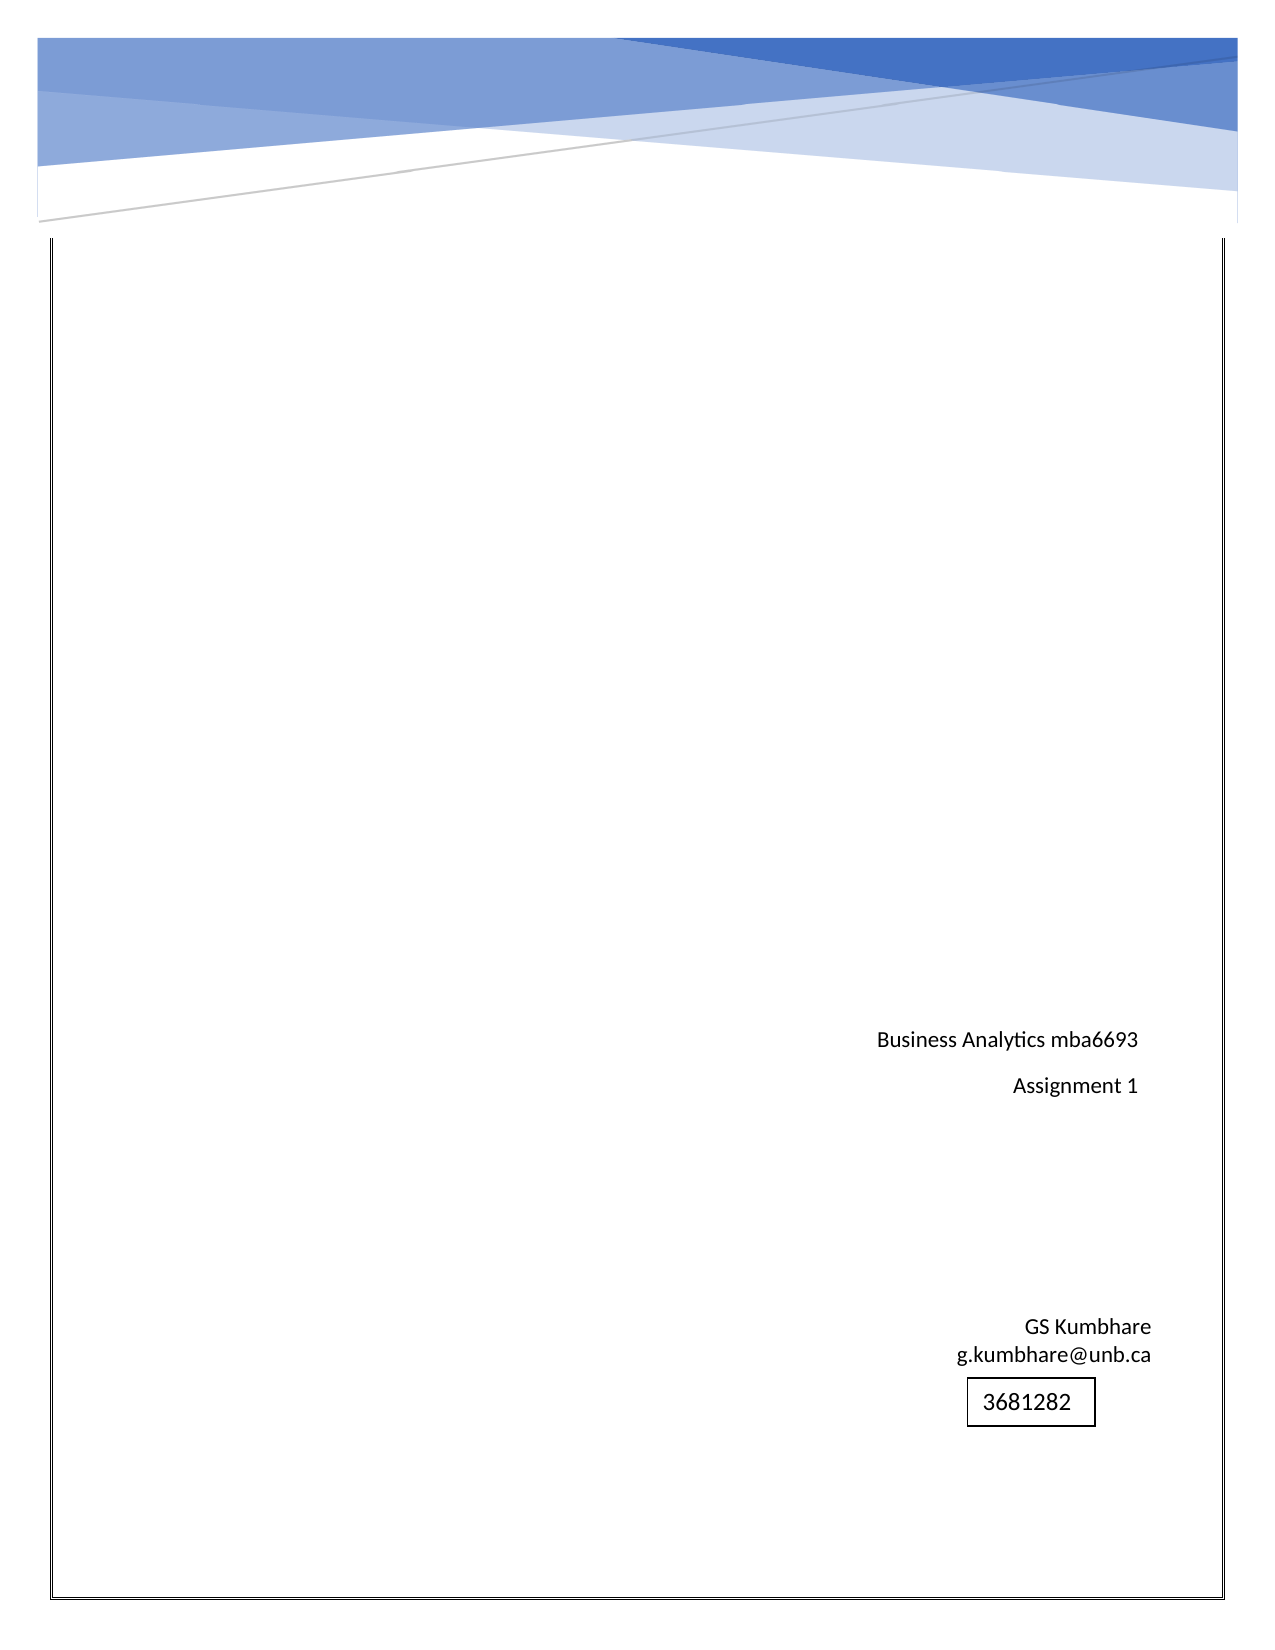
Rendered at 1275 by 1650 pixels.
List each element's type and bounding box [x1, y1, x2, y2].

picture [37, 37, 1238, 238]
